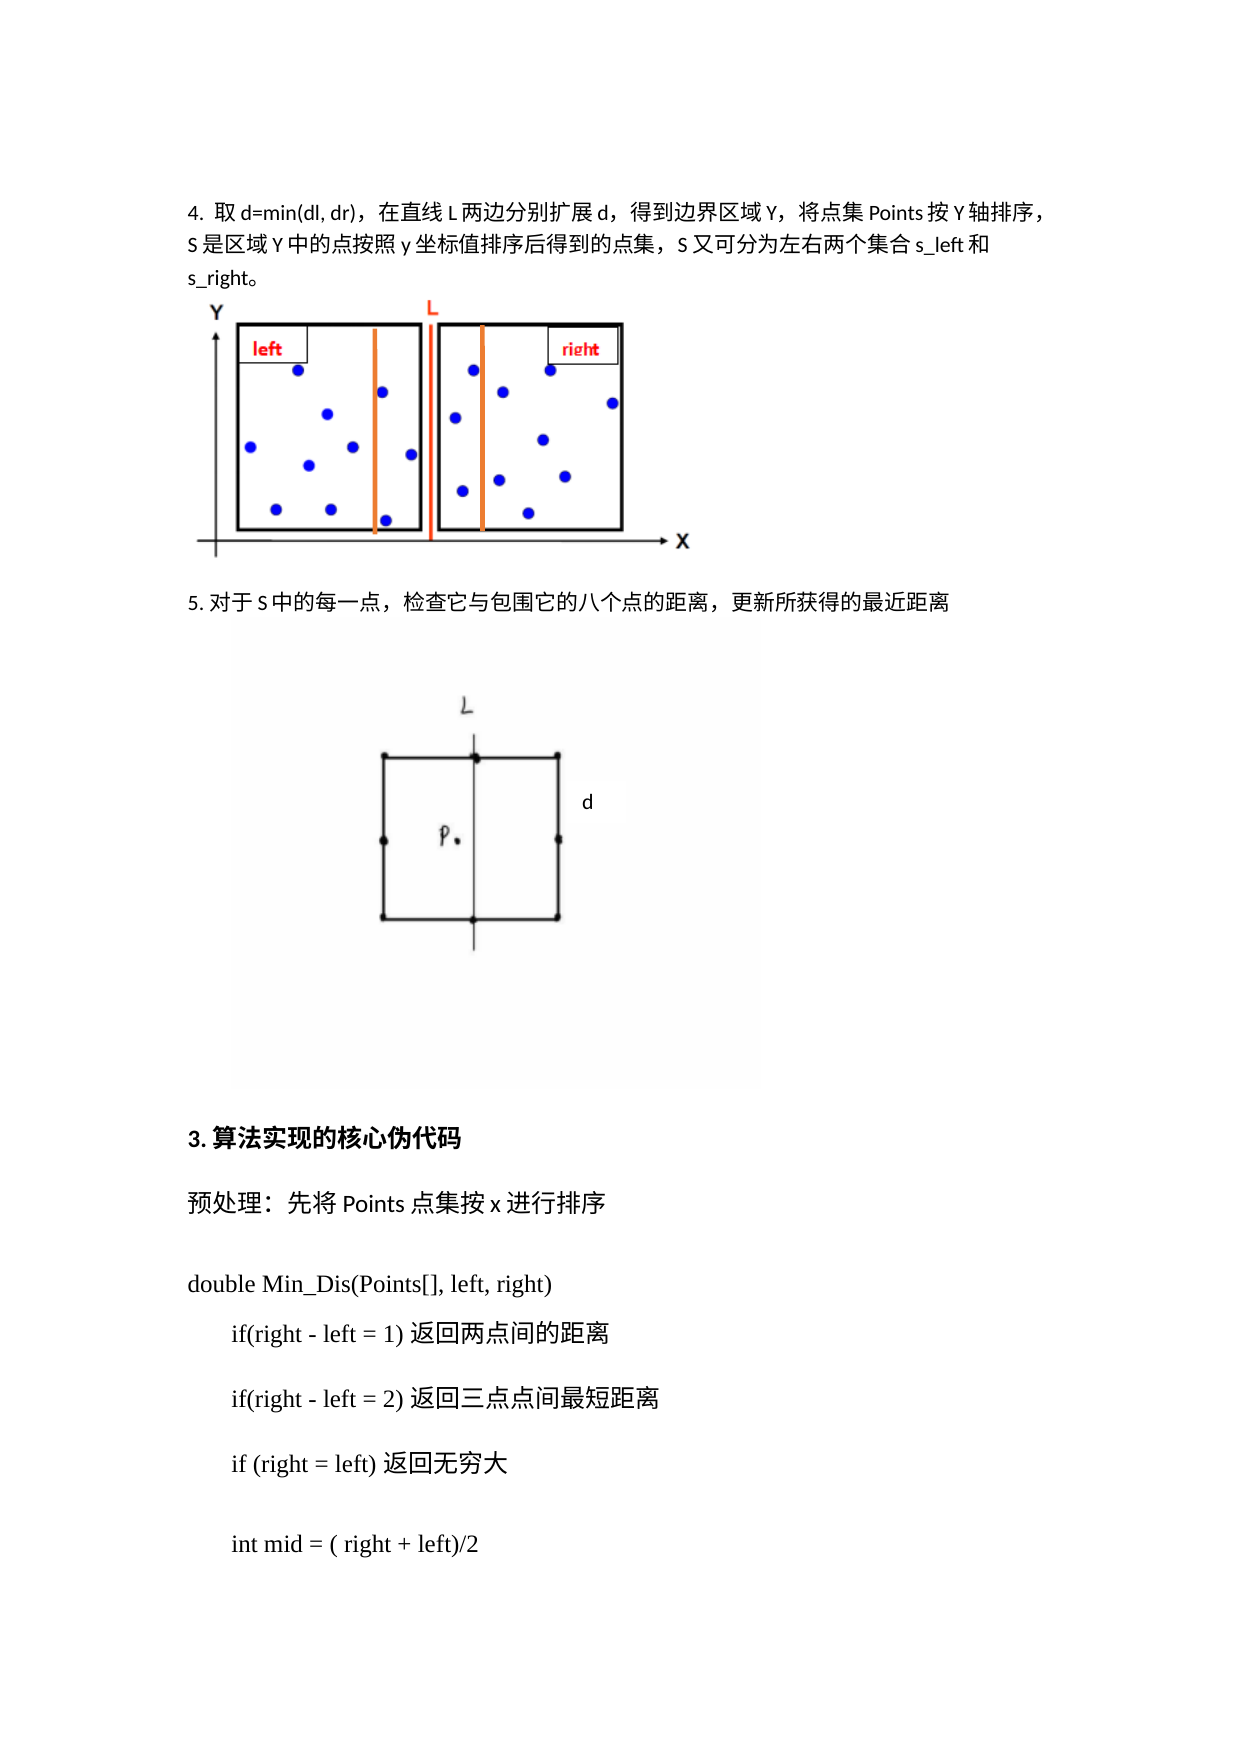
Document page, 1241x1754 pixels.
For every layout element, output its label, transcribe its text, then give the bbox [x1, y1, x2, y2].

list if(right - left = 1) 返回两点间的距离 [187, 1299, 1053, 1364]
list 3. 算法实现的核心伪代码 [187, 1104, 1053, 1169]
picture [231, 617, 761, 1089]
list 预处理：先将Points点集按x进行排序 [187, 1169, 1053, 1234]
list 取d=min(dl, dr)，在直线L两边分别扩展d，得到边界区域Y，将点集Points按Y轴排序，S是区域Y中的点按照y坐标值排序后得到的点集，S又可分为左右两个集合s_left和s_right。 [187, 194, 1053, 292]
picture [187, 292, 699, 579]
list if (right = left) 返回无穷大 [187, 1429, 1053, 1494]
list int mid = ( right + left)/2 [187, 1527, 1053, 1559]
list double Min_Dis(Points[], left, right) [187, 1267, 1053, 1299]
list if(right - left = 2) 返回三点点间最短距离 [187, 1364, 1053, 1429]
list 对于S中的每一点，检查它与包围它的八个点的距离，更新所获得的最近距离 [187, 584, 1053, 617]
